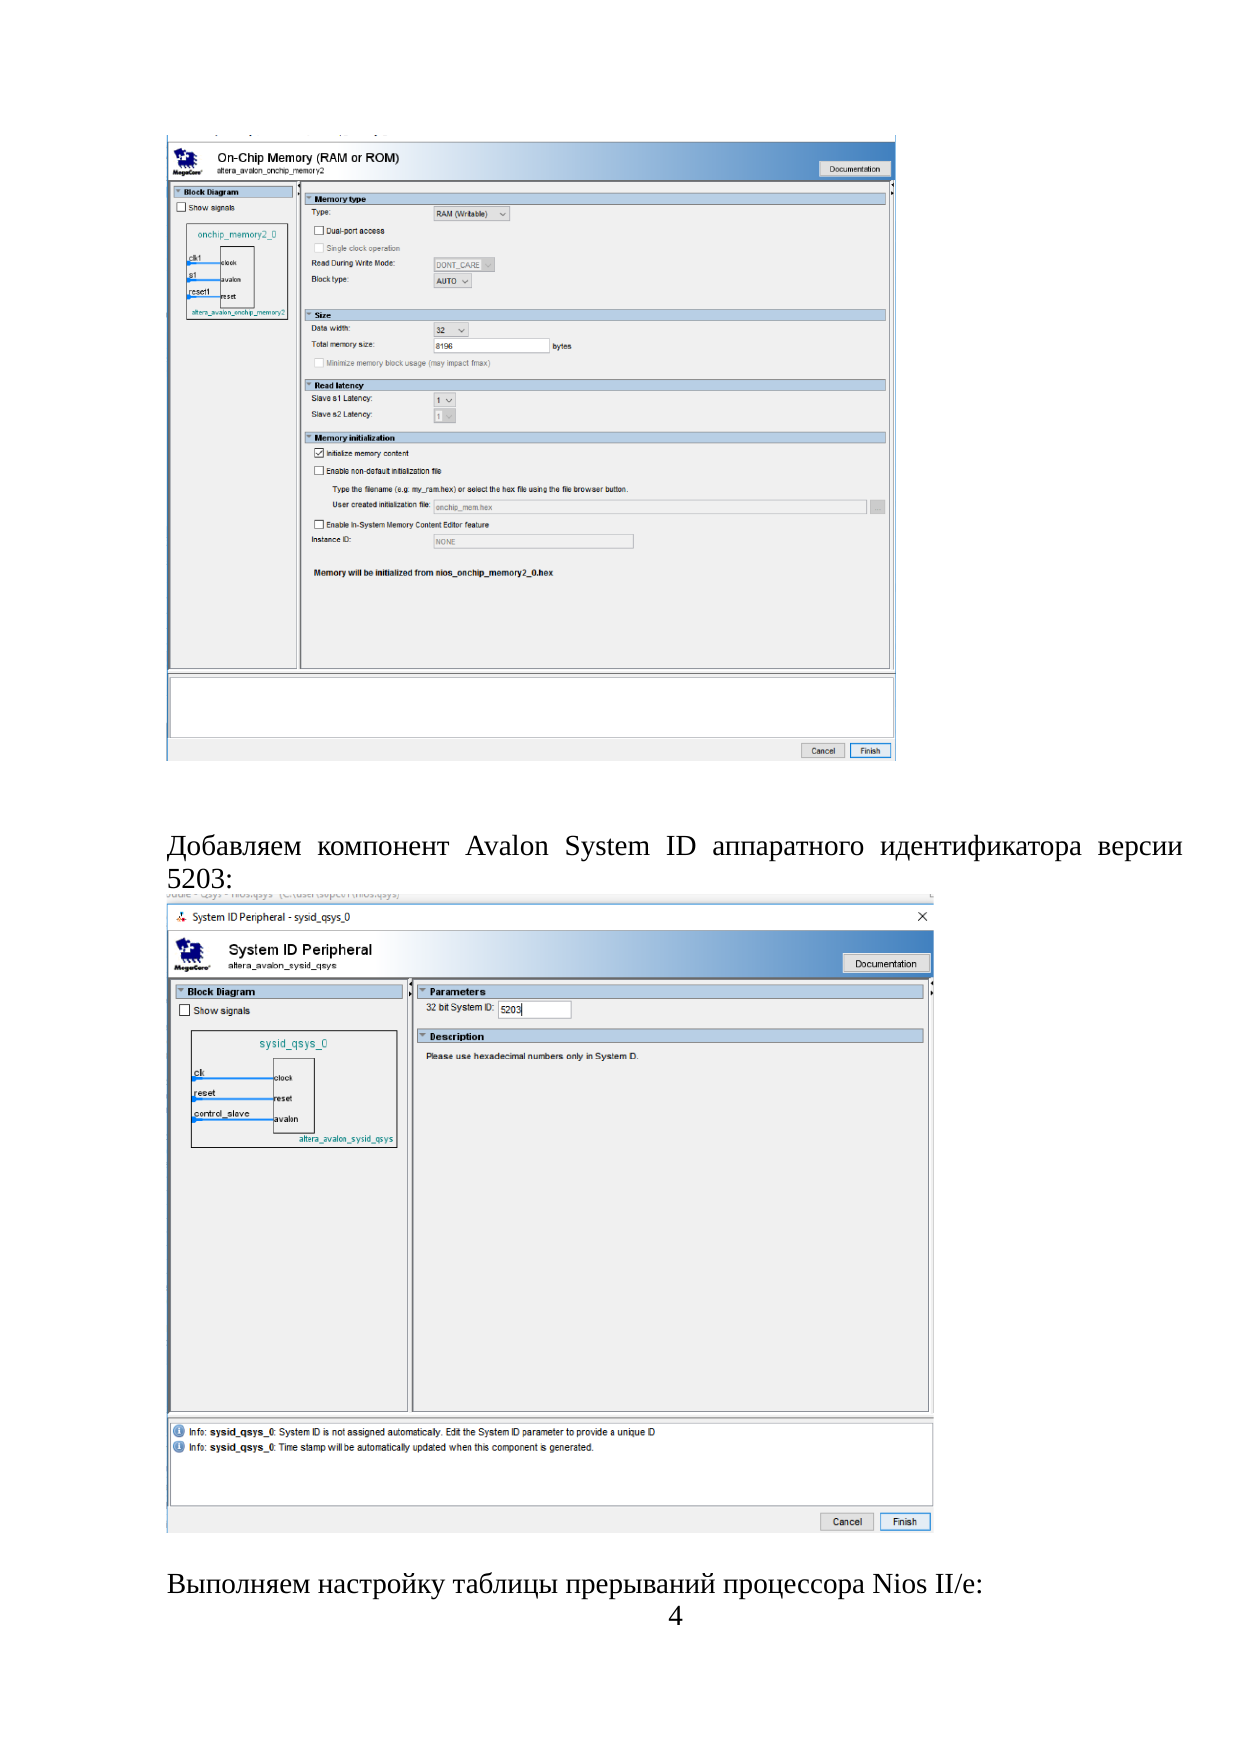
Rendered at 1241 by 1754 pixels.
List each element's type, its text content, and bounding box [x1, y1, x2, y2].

text Выполняем настройку таблицы прерываний процессора Nios II/e: [167, 1566, 1184, 1599]
picture [166, 894, 934, 1533]
picture [166, 135, 896, 761]
text Добавляем компонент Avalon System ID аппаратного идентификатора версии 5203: [167, 828, 1184, 895]
